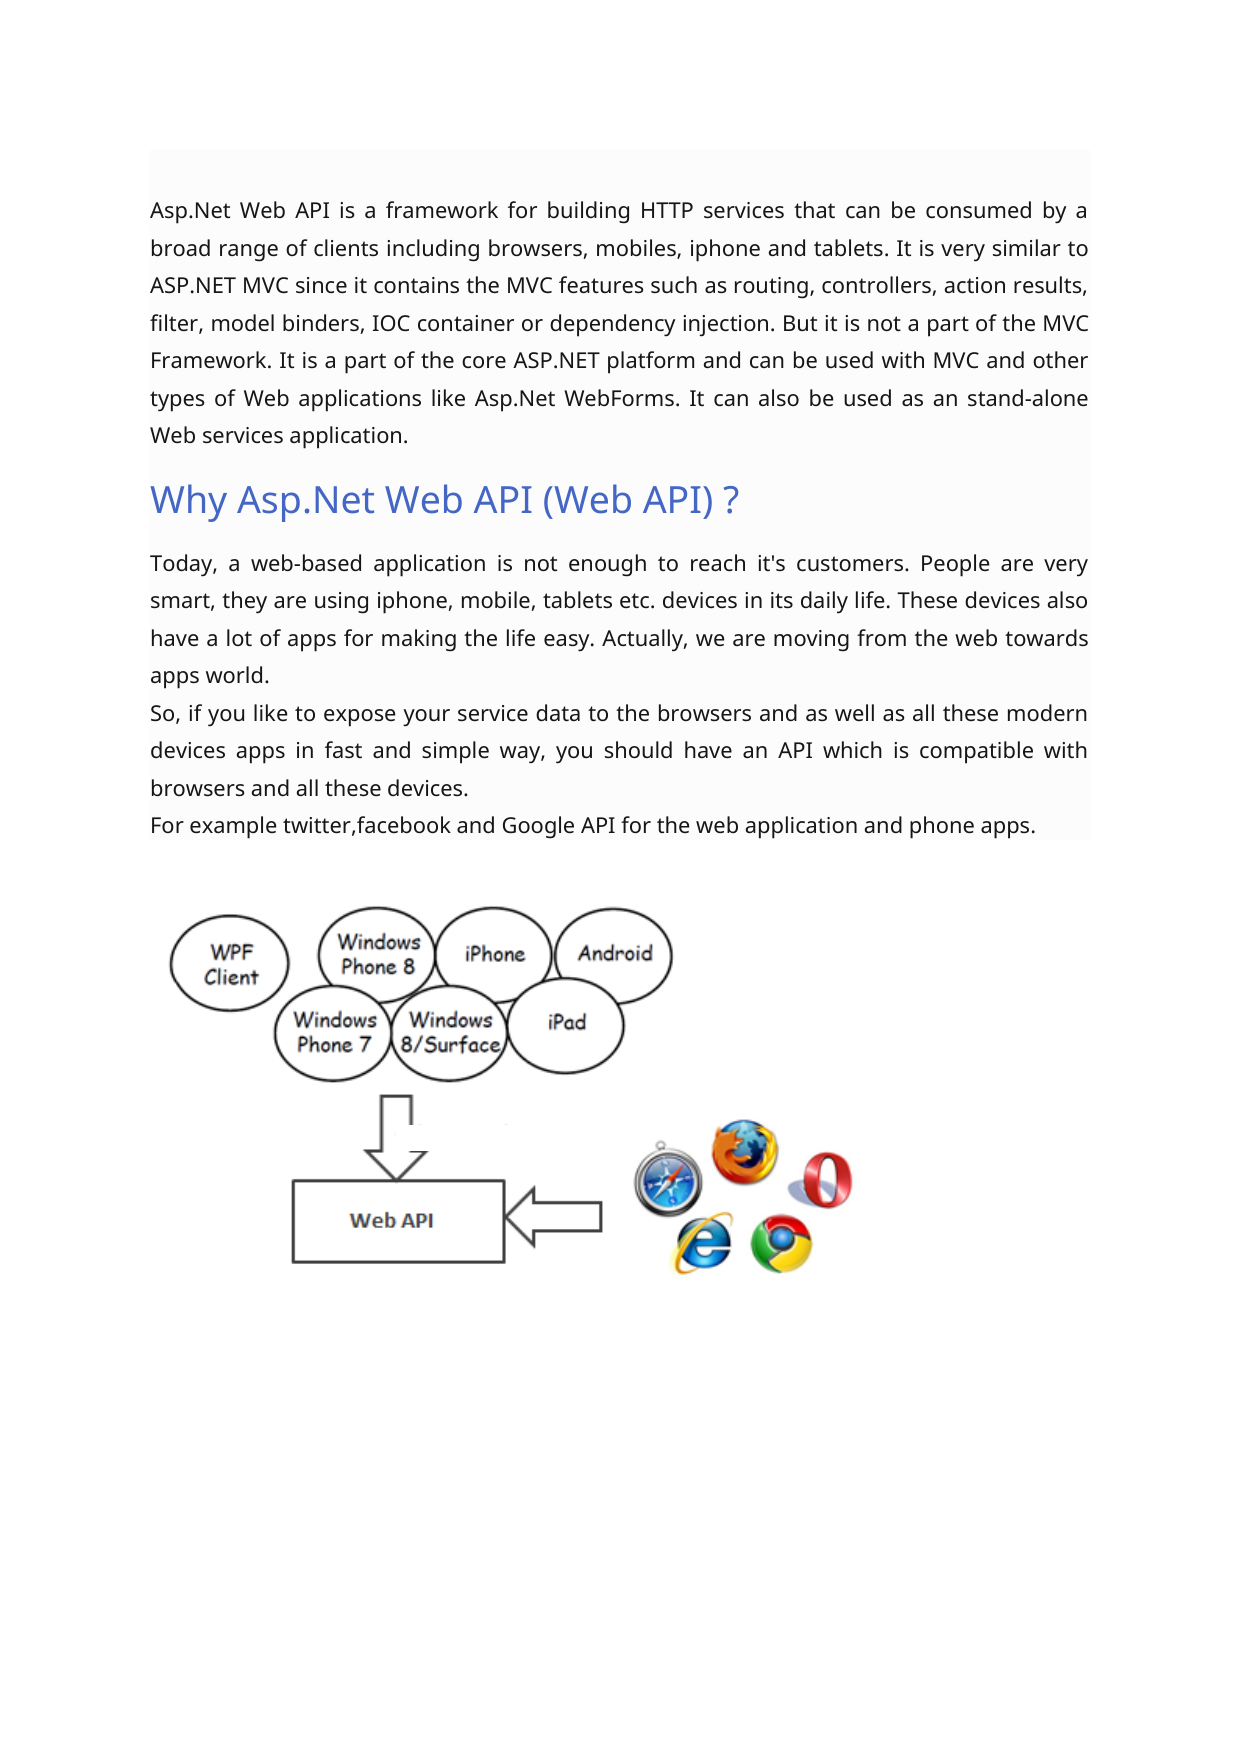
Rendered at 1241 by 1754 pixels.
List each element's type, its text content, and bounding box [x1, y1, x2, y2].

text Why Asp.Net Web API (Web API) ? [150, 473, 1090, 524]
text Today, a web-based application is not enough to reach it's customers. People are very smart, they are using iphone, mobile, tablets etc. devices in its daily life. These devices also have a lot of apps for making the life easy. Actually, we are moving from the web towards apps world. [150, 540, 1090, 690]
picture [150, 893, 882, 1300]
text For example twitter,facebook and Google API for the web application and phone apps. [150, 803, 1090, 840]
text Asp.Net Web API is a framework for building HTTP services that can be consumed by a broad range of clients including browsers, mobiles, iphone and tablets. It is very similar to ASP.NET MVC since it contains the MVC features such as routing, controllers, action results, filter, model binders, IOC container or dependency injection. But it is not a part of the MVC Framework. It is a part of the core ASP.NET platform and can be used with MVC and other types of Web applications like Asp.Net WebForms. It can also be used as an stand-alone Web services application. [150, 150, 1090, 450]
text So, if you like to expose your service data to the browsers and as well as all these modern devices apps in fast and simple way, you should have an API which is compatible with browsers and all these devices. [150, 690, 1090, 803]
